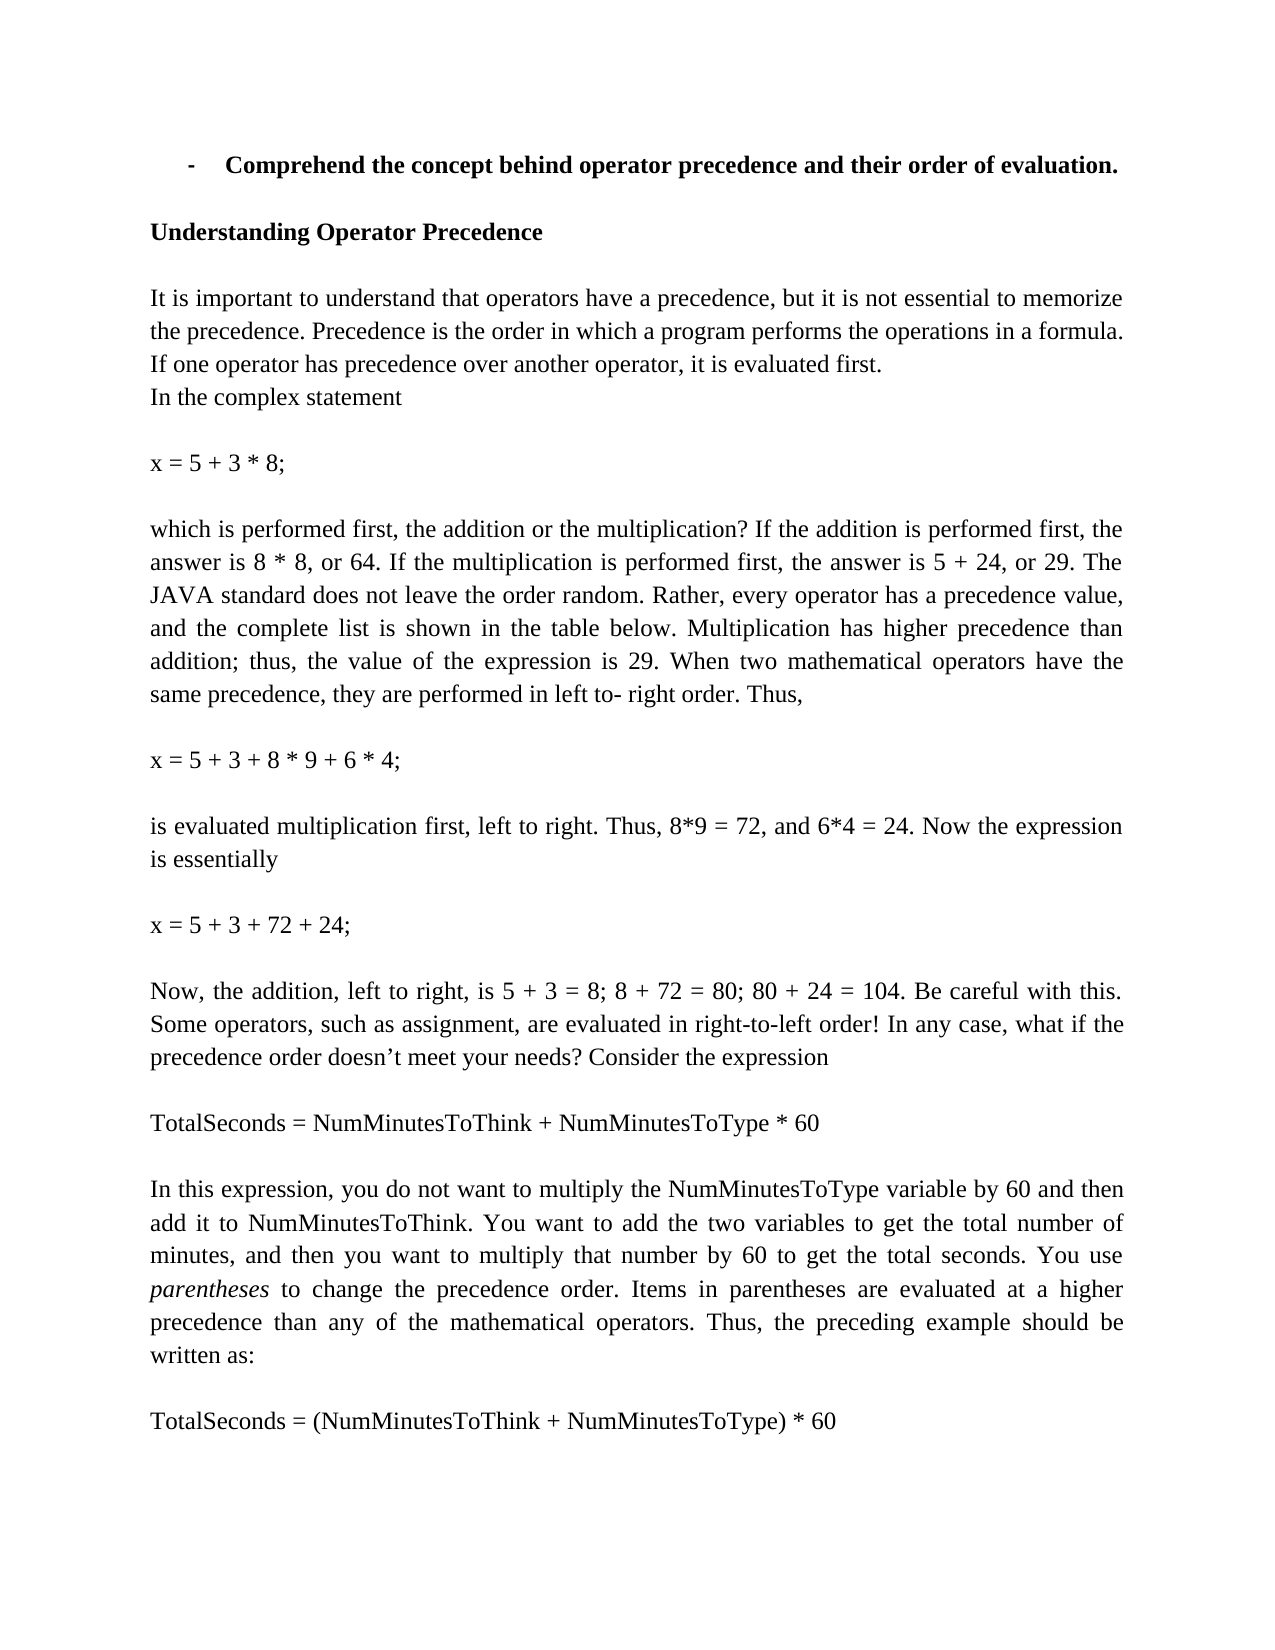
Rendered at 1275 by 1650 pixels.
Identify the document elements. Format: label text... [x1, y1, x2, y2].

text TotalSeconds = (NumMinutesToThink + NumMinutesToType) * 60 [150, 1406, 1125, 1434]
text It is important to understand that operators have a precedence, but it is not essential to memorize the precedence. Precedence is the order in which a program performs the operations in a formula. If one operator has precedence over another operator, it is evaluated first. [150, 283, 1125, 378]
text which is performed first, the addition or the multiplication? If the addition is performed first, the answer is 8 * 8, or 64. If the multiplication is performed first, the answer is 5 + 24, or 29. The JAVA standard does not leave the order random. Rather, every operator has a precedence value, and the complete list is shown in the table below. Multiplication has higher precedence than addition; thus, the value of the expression is 29. When two mathematical operators have the same precedence, they are performed in left to- right order. Thus, [150, 514, 1125, 708]
text x = 5 + 3 * 8; [150, 448, 1125, 477]
text is evaluated multiplication first, left to right. Thus, 8*9 = 72, and 6*4 = 24. Now the expression is essentially [150, 811, 1125, 873]
list Comprehend the concept behind operator precedence and their order of evaluation. [187, 150, 1125, 179]
text Understanding Operator Precedence [150, 217, 1125, 246]
text Now, the addition, left to right, is 5 + 3 = 8; 8 + 72 = 80; 80 + 24 = 104. Be careful with this. Some operators, such as assignment, are evaluated in right-to-left order! In any case, what if the precedence order doesn’t meet your needs? Consider the expression [150, 976, 1125, 1071]
text In the complex statement [150, 382, 1125, 411]
text In this expression, you do not want to multiply the NumMinutesToType variable by 60 and then add it to NumMinutesToThink. You want to add the two variables to get the total number of minutes, and then you want to multiply that number by 60 to get the total seconds. You use parentheses to change the precedence order. Items in parentheses are evaluated at a higher precedence than any of the mathematical operators. Thus, the preceding example should be written as: [150, 1174, 1125, 1368]
text x = 5 + 3 + 8 * 9 + 6 * 4; [150, 745, 1125, 774]
text x = 5 + 3 + 72 + 24; [150, 910, 1125, 939]
text TotalSeconds = NumMinutesToThink + NumMinutesToType * 60 [150, 1108, 1125, 1137]
